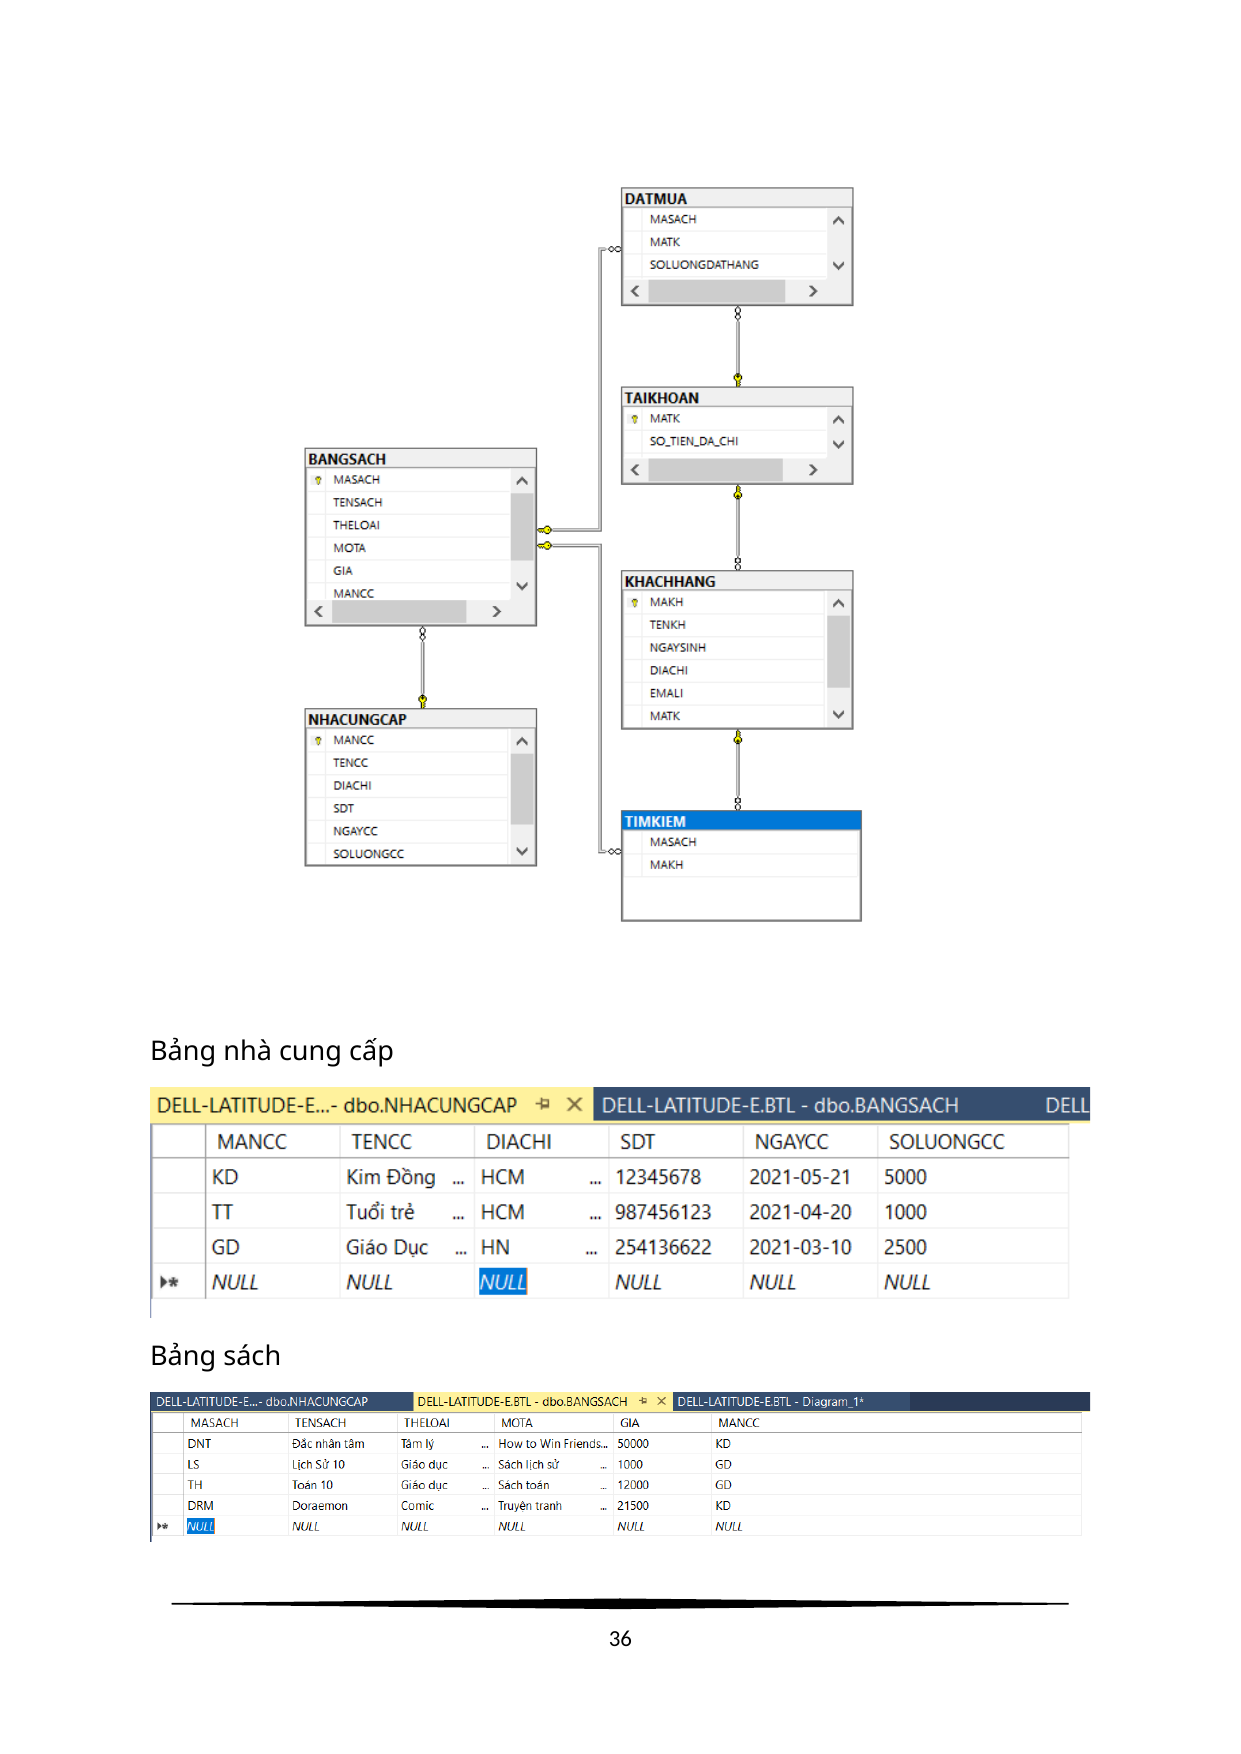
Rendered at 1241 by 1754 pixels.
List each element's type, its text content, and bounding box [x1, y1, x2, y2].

text Bảng sách [150, 1336, 1090, 1373]
picture [150, 1087, 1091, 1318]
picture [150, 150, 1091, 1013]
picture [150, 1392, 1091, 1542]
text Bảng nhà cung cấp [150, 1031, 1090, 1068]
